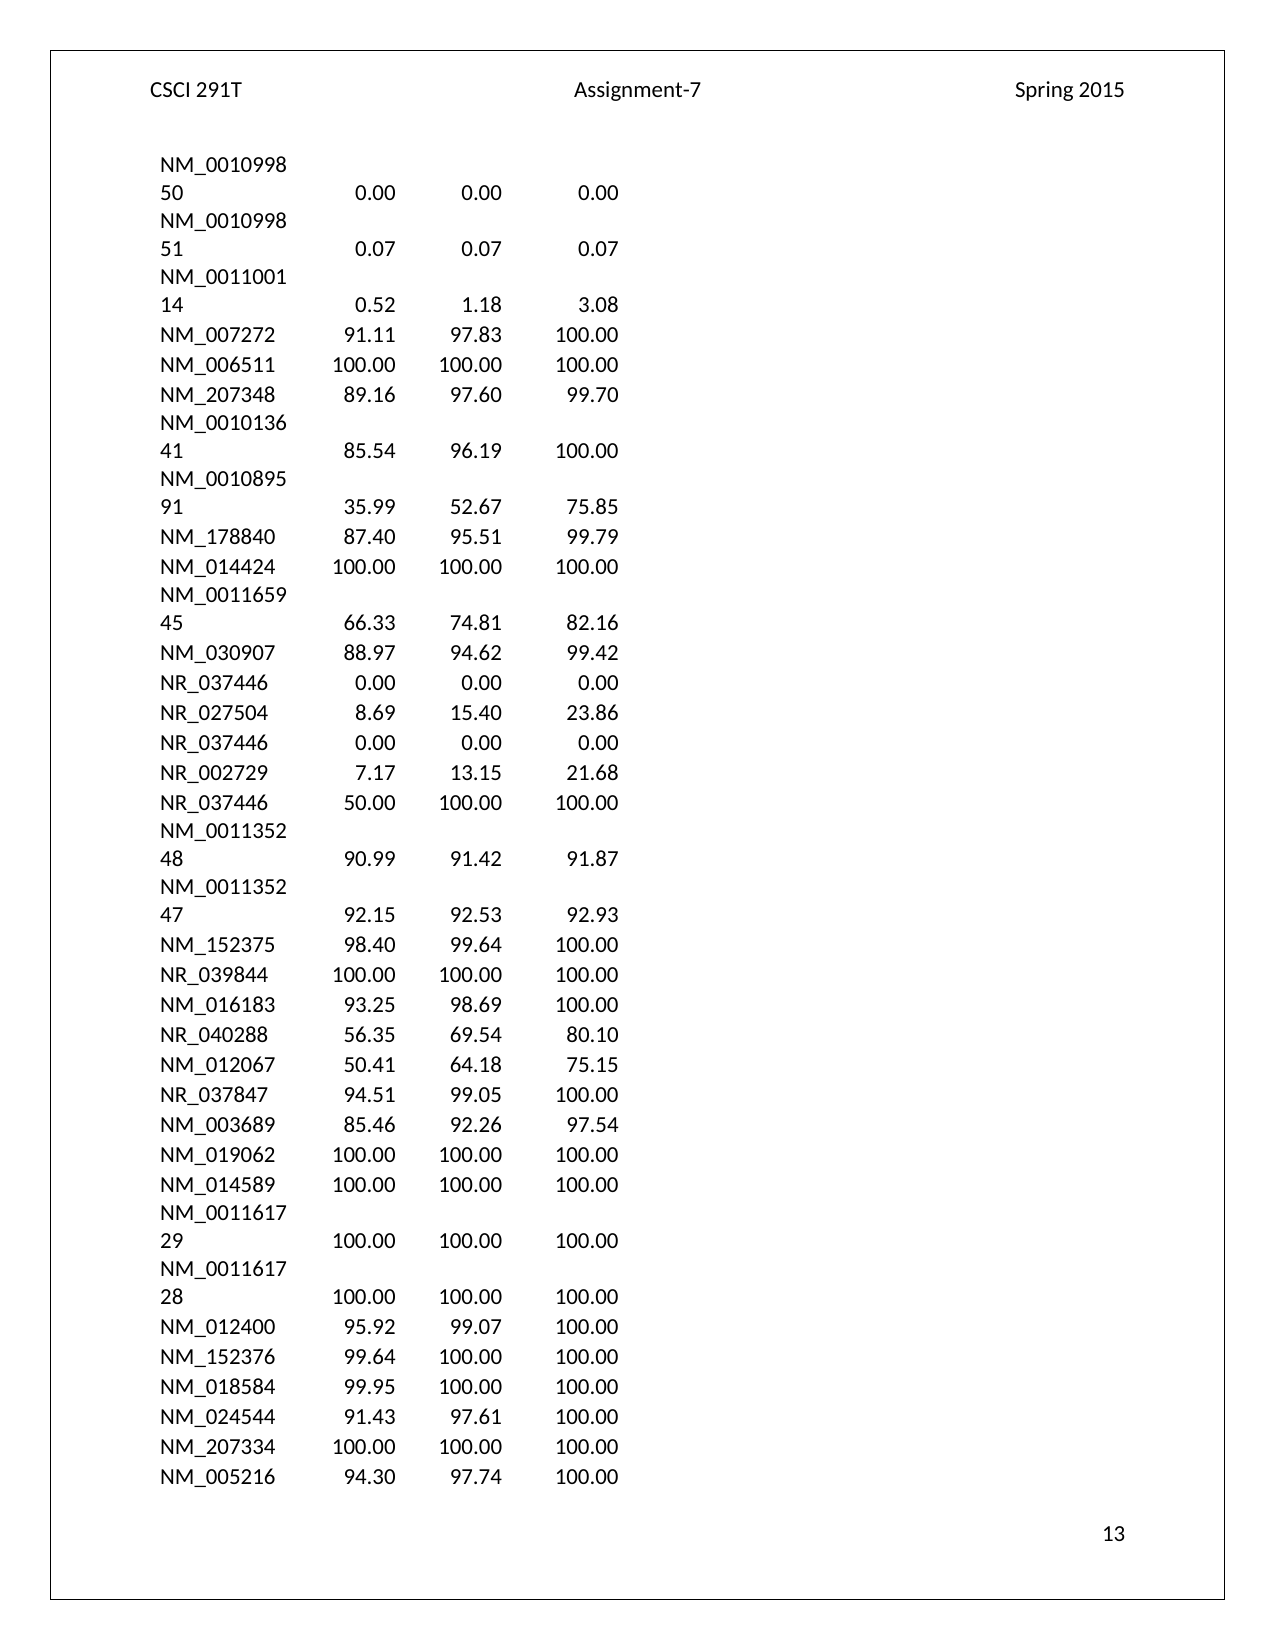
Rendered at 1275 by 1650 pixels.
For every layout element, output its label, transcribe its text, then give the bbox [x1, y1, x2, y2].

table_cell 91.11 [300, 318, 407, 348]
table_cell 100.00 [513, 348, 629, 378]
table_cell NM_012400 [149, 1310, 300, 1340]
table_cell 100.00 [513, 1168, 629, 1198]
table_cell 94.30 [300, 1460, 407, 1490]
table_cell NM_001100114 [149, 262, 300, 318]
table_cell 0.00 [300, 726, 407, 756]
table_cell NM_012067 [149, 1048, 300, 1078]
table_cell 92.26 [407, 1108, 513, 1138]
table_cell NM_001099850 [149, 150, 300, 206]
table_cell 100.00 [407, 1254, 513, 1310]
table_cell NR_037446 [149, 666, 300, 696]
table_cell 85.46 [300, 1108, 407, 1138]
table_cell 100.00 [513, 1138, 629, 1168]
table_cell 98.40 [300, 928, 407, 958]
table_cell NM_016183 [149, 988, 300, 1018]
table_cell 100.00 [300, 958, 407, 988]
table_cell NR_037446 [149, 726, 300, 756]
table_cell NM_001135247 [149, 872, 300, 928]
table_cell 99.64 [300, 1340, 407, 1370]
table_cell NM_001161729 [149, 1198, 300, 1254]
table_cell 0.00 [407, 150, 513, 206]
table_cell 97.61 [407, 1400, 513, 1430]
table_cell 21.68 [513, 756, 629, 786]
table_cell 100.00 [513, 1370, 629, 1400]
table_cell 99.42 [513, 636, 629, 666]
table_cell 100.00 [513, 786, 629, 816]
table_cell 50.41 [300, 1048, 407, 1078]
table_cell 100.00 [513, 1460, 629, 1490]
table_cell 100.00 [300, 550, 407, 580]
table_cell 80.10 [513, 1018, 629, 1048]
table_cell 93.25 [300, 988, 407, 1018]
table_cell NM_018584 [149, 1370, 300, 1400]
table_cell NM_007272 [149, 318, 300, 348]
table_cell 100.00 [407, 550, 513, 580]
table_cell 100.00 [407, 1340, 513, 1370]
table_cell 87.40 [300, 520, 407, 550]
table_cell NM_001099851 [149, 206, 300, 262]
table_cell 66.33 [300, 580, 407, 636]
table_cell NM_014589 [149, 1168, 300, 1198]
table_cell NR_040288 [149, 1018, 300, 1048]
table_cell NM_014424 [149, 550, 300, 580]
table_cell NM_024544 [149, 1400, 300, 1430]
table_cell 64.18 [407, 1048, 513, 1078]
table_cell 0.52 [300, 262, 407, 318]
table_cell 0.00 [513, 726, 629, 756]
table_cell 1.18 [407, 262, 513, 318]
table_cell 99.05 [407, 1078, 513, 1108]
table_cell 94.62 [407, 636, 513, 666]
table_cell 0.00 [300, 150, 407, 206]
table_cell 0.00 [407, 666, 513, 696]
table_cell 89.16 [300, 378, 407, 408]
table_cell 100.00 [407, 958, 513, 988]
table_cell 100.00 [513, 1310, 629, 1340]
table_cell 100.00 [513, 958, 629, 988]
table_cell 74.81 [407, 580, 513, 636]
table_cell 97.83 [407, 318, 513, 348]
table_cell NM_001135248 [149, 816, 300, 872]
table_cell 3.08 [513, 262, 629, 318]
table_cell 99.95 [300, 1370, 407, 1400]
table_cell 98.69 [407, 988, 513, 1018]
table_cell 56.35 [300, 1018, 407, 1048]
table_cell NM_003689 [149, 1108, 300, 1138]
table_cell 100.00 [513, 1430, 629, 1460]
table_cell 75.15 [513, 1048, 629, 1078]
table_cell 92.15 [300, 872, 407, 928]
table_cell NM_001089591 [149, 464, 300, 520]
table_cell 88.97 [300, 636, 407, 666]
table_cell 23.86 [513, 696, 629, 726]
table_cell NR_037446 [149, 786, 300, 816]
table_cell 13.15 [407, 756, 513, 786]
table_cell 100.00 [513, 1340, 629, 1370]
table_cell 82.16 [513, 580, 629, 636]
table_cell 97.54 [513, 1108, 629, 1138]
table_cell NM_030907 [149, 636, 300, 666]
table_cell 100.00 [513, 550, 629, 580]
table_cell 100.00 [513, 1198, 629, 1254]
table_cell 99.79 [513, 520, 629, 550]
table_cell 100.00 [407, 1138, 513, 1168]
table_cell NM_207334 [149, 1430, 300, 1460]
table_cell 100.00 [407, 1168, 513, 1198]
table_cell NM_005216 [149, 1460, 300, 1490]
table_cell 91.42 [407, 816, 513, 872]
table_cell 100.00 [407, 1370, 513, 1400]
table_cell 52.67 [407, 464, 513, 520]
table_cell 100.00 [300, 348, 407, 378]
table_cell NM_006511 [149, 348, 300, 378]
table_cell 0.07 [513, 206, 629, 262]
table_cell 99.70 [513, 378, 629, 408]
table_cell NR_002729 [149, 756, 300, 786]
table_cell NM_152376 [149, 1340, 300, 1370]
table_cell 100.00 [300, 1168, 407, 1198]
table_cell 100.00 [513, 318, 629, 348]
table_cell NM_001013641 [149, 408, 300, 464]
table_cell 7.17 [300, 756, 407, 786]
table_cell 8.69 [300, 696, 407, 726]
table_cell 0.07 [407, 206, 513, 262]
table_cell NM_152375 [149, 928, 300, 958]
table_cell 99.64 [407, 928, 513, 958]
table_cell 100.00 [300, 1254, 407, 1310]
table_cell 91.87 [513, 816, 629, 872]
table_cell 100.00 [513, 408, 629, 464]
table_cell 0.00 [407, 726, 513, 756]
table_cell 100.00 [300, 1198, 407, 1254]
table_cell 91.43 [300, 1400, 407, 1430]
table_cell 100.00 [300, 1430, 407, 1460]
table_cell NR_037847 [149, 1078, 300, 1108]
table_cell NR_039844 [149, 958, 300, 988]
table_cell 100.00 [407, 1198, 513, 1254]
table_cell NM_178840 [149, 520, 300, 550]
table_cell 75.85 [513, 464, 629, 520]
table_cell 90.99 [300, 816, 407, 872]
table_cell 100.00 [513, 1078, 629, 1108]
table_cell 97.60 [407, 378, 513, 408]
table_cell 85.54 [300, 408, 407, 464]
table_cell 100.00 [407, 786, 513, 816]
table_cell 100.00 [513, 988, 629, 1018]
table_cell 15.40 [407, 696, 513, 726]
table_cell 100.00 [513, 1400, 629, 1430]
table_cell NM_019062 [149, 1138, 300, 1168]
table_cell 100.00 [513, 1254, 629, 1310]
table_cell 0.00 [513, 150, 629, 206]
table_cell NM_001161728 [149, 1254, 300, 1310]
table_cell 92.53 [407, 872, 513, 928]
table_cell 94.51 [300, 1078, 407, 1108]
table_cell NR_027504 [149, 696, 300, 726]
table_cell 69.54 [407, 1018, 513, 1048]
table_cell 0.00 [300, 666, 407, 696]
table_cell 50.00 [300, 786, 407, 816]
table_cell 100.00 [407, 1430, 513, 1460]
table_cell 92.93 [513, 872, 629, 928]
table_cell 100.00 [513, 928, 629, 958]
table_cell 100.00 [300, 1138, 407, 1168]
table_cell 95.51 [407, 520, 513, 550]
table_cell 96.19 [407, 408, 513, 464]
table_cell 95.92 [300, 1310, 407, 1340]
table_cell 100.00 [407, 348, 513, 378]
table_cell 35.99 [300, 464, 407, 520]
table_cell 0.00 [513, 666, 629, 696]
table_cell 99.07 [407, 1310, 513, 1340]
table_cell NM_001165945 [149, 580, 300, 636]
table_cell 0.07 [300, 206, 407, 262]
table_cell 97.74 [407, 1460, 513, 1490]
table_cell NM_207348 [149, 378, 300, 408]
